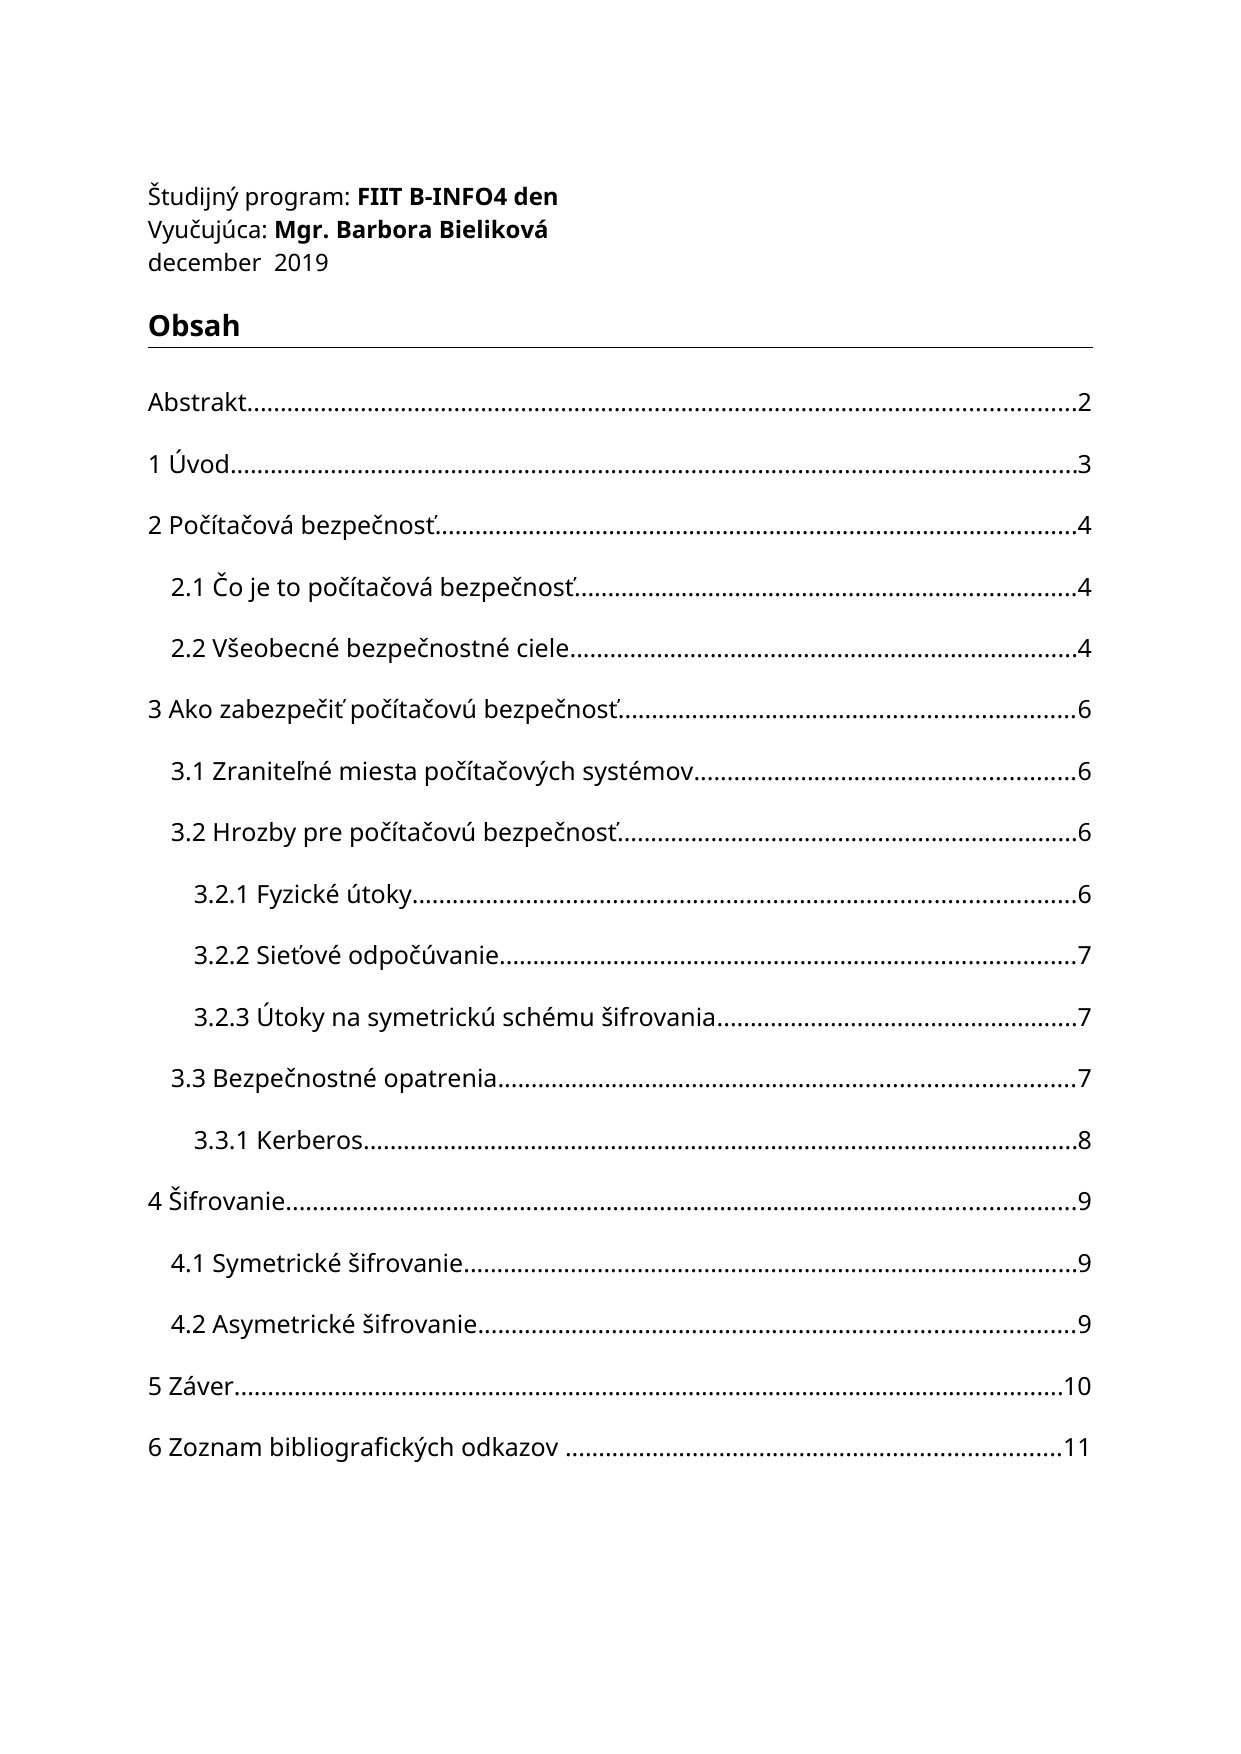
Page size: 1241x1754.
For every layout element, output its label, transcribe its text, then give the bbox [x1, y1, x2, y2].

text december 2019 [148, 245, 1093, 278]
text Vyučujúca: Mgr. Barbora Bieliková [148, 213, 1093, 245]
text Študijný program: FIIT B-INFO4 den [148, 180, 1093, 213]
